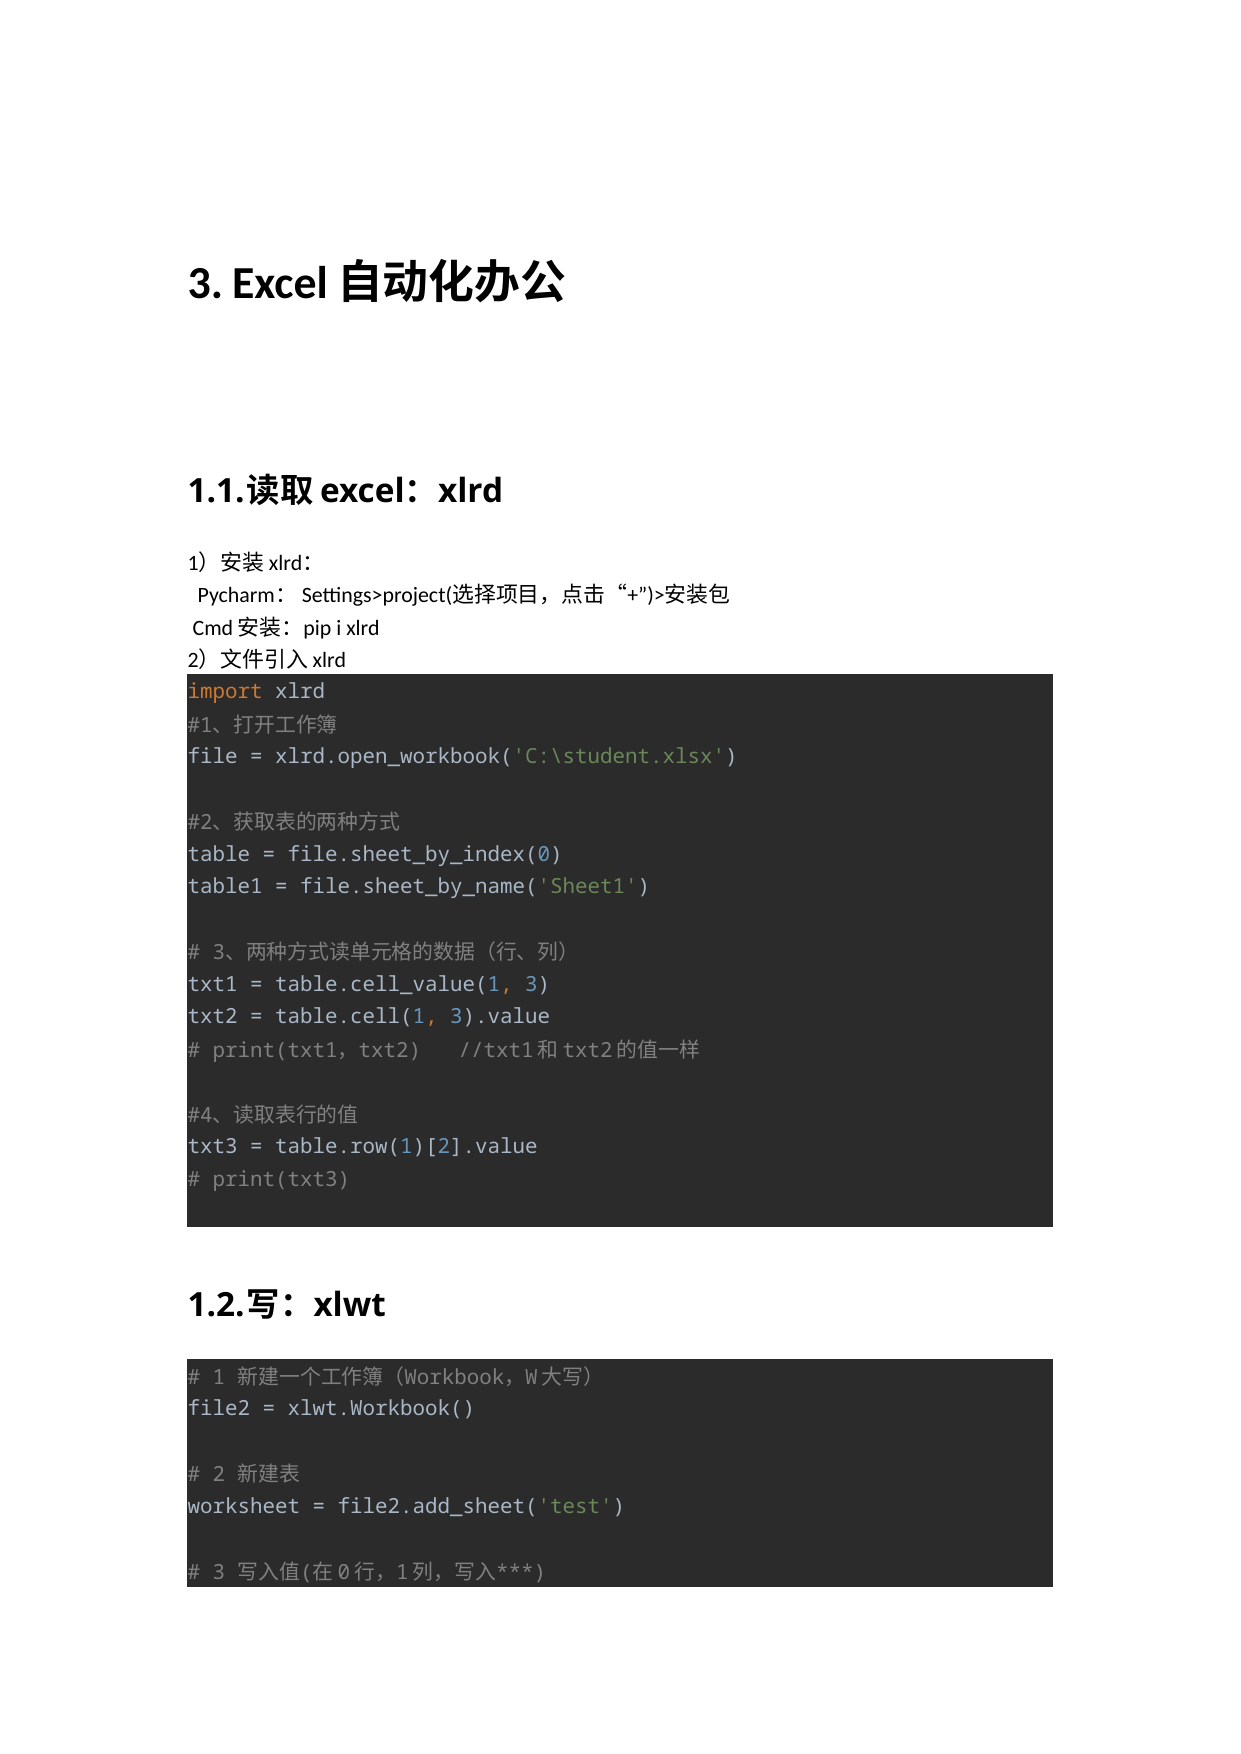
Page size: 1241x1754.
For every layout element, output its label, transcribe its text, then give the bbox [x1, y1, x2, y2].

text 2）文件引入xlrd [187, 642, 1053, 674]
subtitle Excel自动化办公 [187, 230, 1053, 327]
subtitle 读取excel：xlrd [187, 455, 1053, 520]
text Cmd安装：pip i xlrd [187, 609, 1053, 642]
text import xlrd [187, 674, 1053, 707]
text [187, 1359, 1053, 1587]
text #1、打开工作簿 file = xlrd.open_workbook('C:\student.xlsx') #2、获取表的两种方式 table = file.sheet_by_index(0) table1 = file.sheet_by_name('Sheet1') # 3、两种方式读单元格的数据（行、列） txt1 = table.cell_value(1, 3) txt2 = table.cell(1, 3).value # print(txt1，txt2) //txt1和txt2的值一样 #4、读取表行的值 txt3 = table.row(1)[2].value # print(txt3) [187, 707, 1053, 1194]
text 1）安装xlrd： [187, 544, 1053, 577]
subtitle 写：xlwt [187, 1270, 1053, 1335]
text Pycharm： Settings>project(选择项目，点击“+”)>安装包 [187, 577, 1053, 609]
